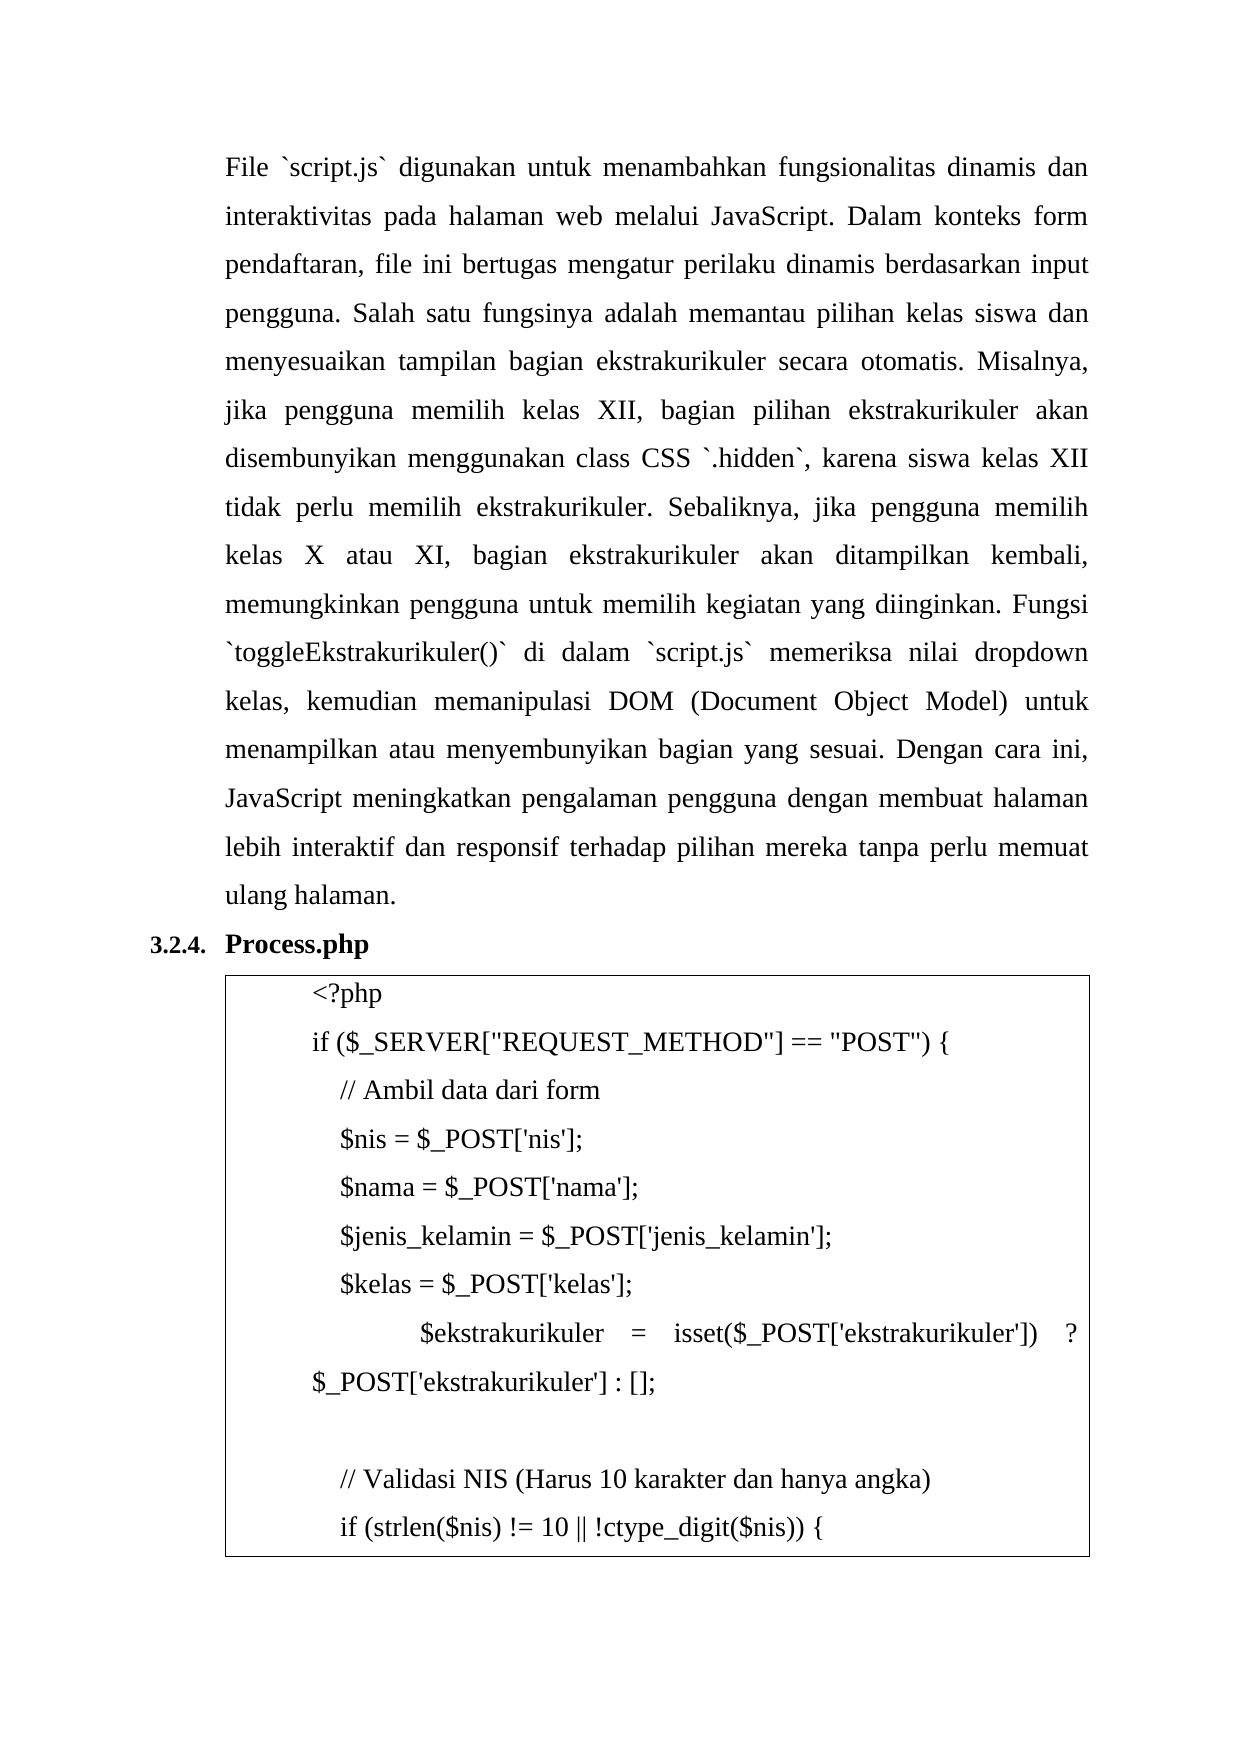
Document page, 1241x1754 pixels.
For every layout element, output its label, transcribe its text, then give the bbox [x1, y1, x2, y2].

list File `script.js` digunakan untuk menambahkan fungsionalitas dinamis dan interaktivitas pada halaman web melalui JavaScript. Dalam konteks form pendaftaran, file ini bertugas mengatur perilaku dinamis berdasarkan input pengguna. Salah satu fungsinya adalah memantau pilihan kelas siswa dan menyesuaikan tampilan bagian ekstrakurikuler secara otomatis. Misalnya, jika pengguna memilih kelas XII, bagian pilihan ekstrakurikuler akan disembunyikan menggunakan class CSS `.hidden`, karena siswa kelas XII tidak perlu memilih ekstrakurikuler. Sebaliknya, jika pengguna memilih kelas X atau XI, bagian ekstrakurikuler akan ditampilkan kembali, memungkinkan pengguna untuk memilih kegiatan yang diinginkan. Fungsi `toggleEkstrakurikuler()` di dalam `script.js` memeriksa nilai dropdown kelas, kemudian memanipulasi DOM (Document Object Model) untuk menampilkan atau menyembunyikan bagian yang sesuai. Dengan cara ini, JavaScript meningkatkan pengalaman pengguna dengan membuat halaman lebih interaktif dan responsif terhadap pilihan mereka tanpa perlu memuat ulang halaman. [225, 150, 1090, 911]
list Process.php [150, 927, 1090, 959]
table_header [226, 976, 1089, 1556]
